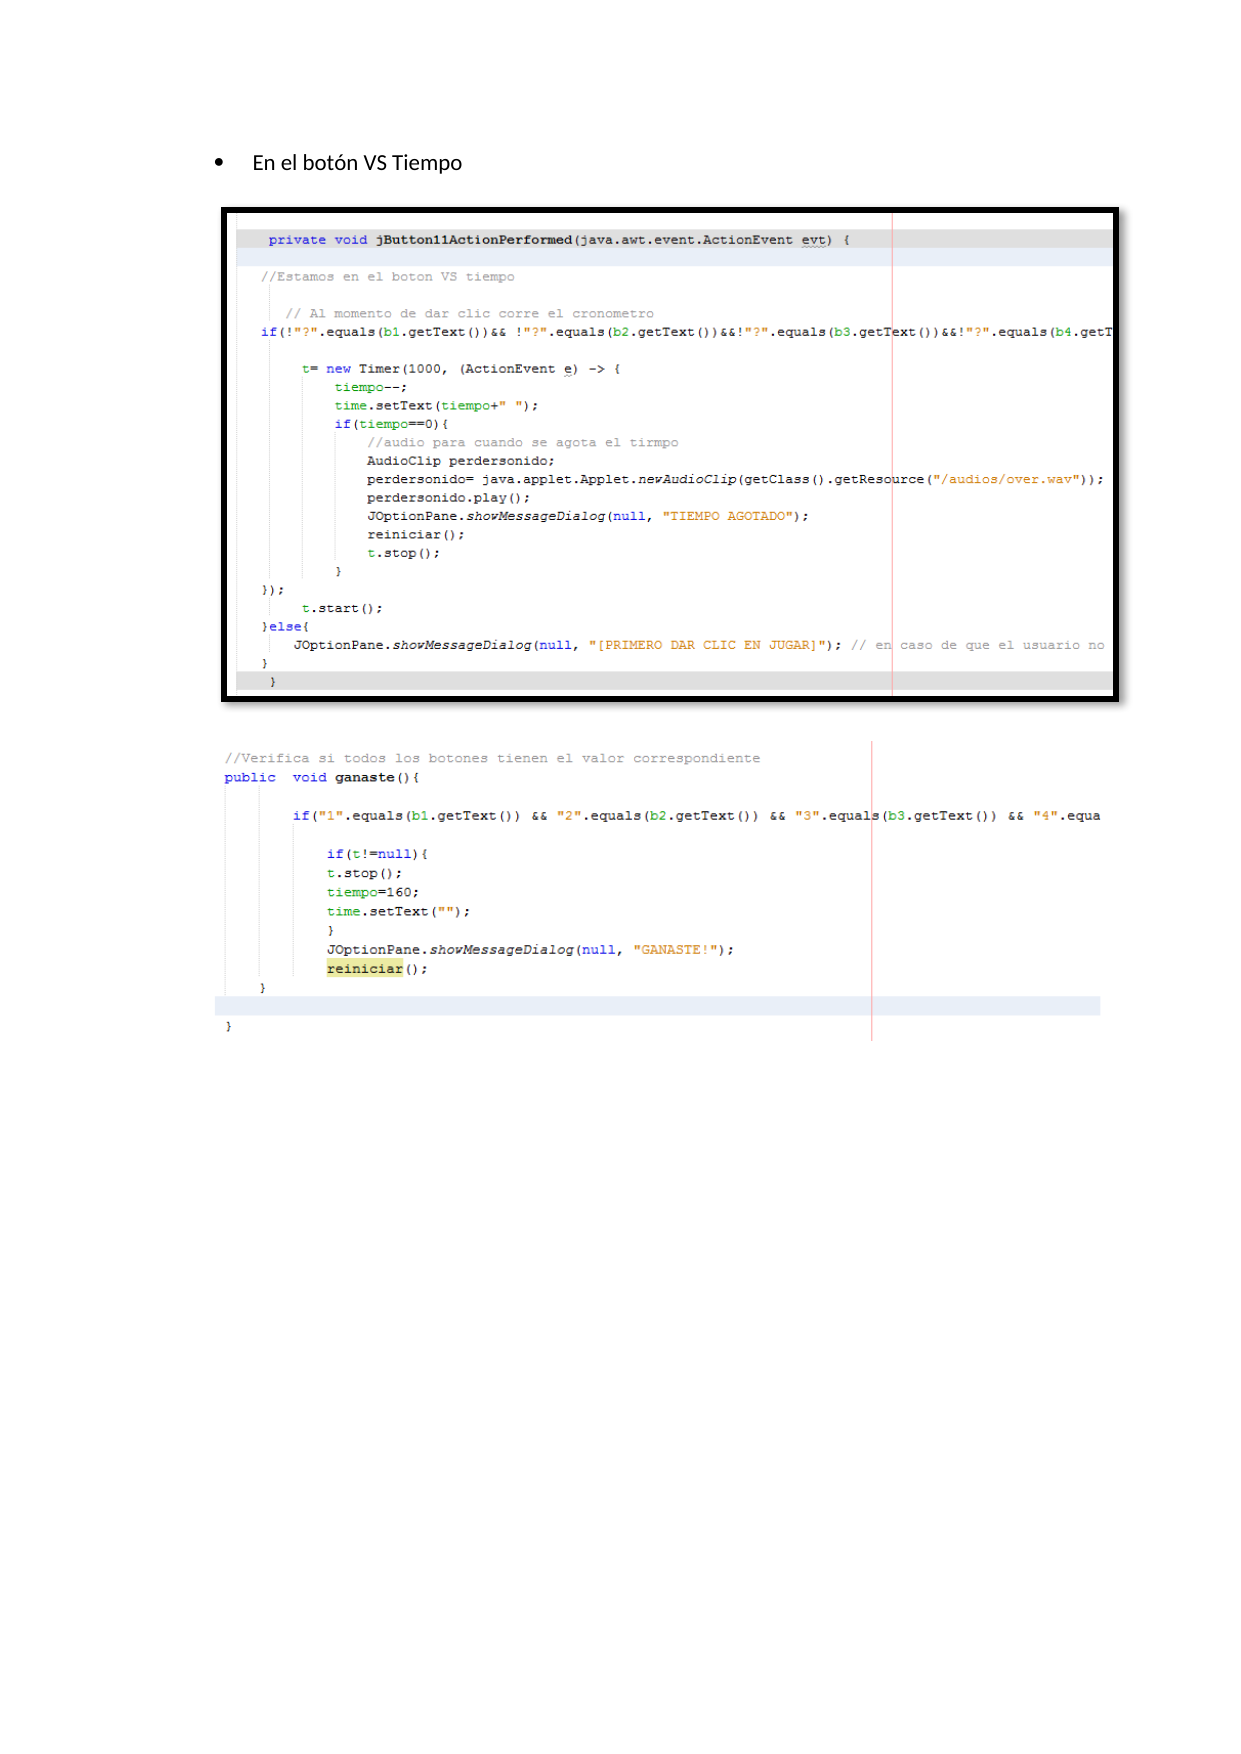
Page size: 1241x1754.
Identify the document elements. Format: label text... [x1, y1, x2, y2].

picture [227, 213, 1113, 696]
picture [214, 741, 1101, 1041]
list En el botón VS Tiempo [215, 148, 1063, 176]
